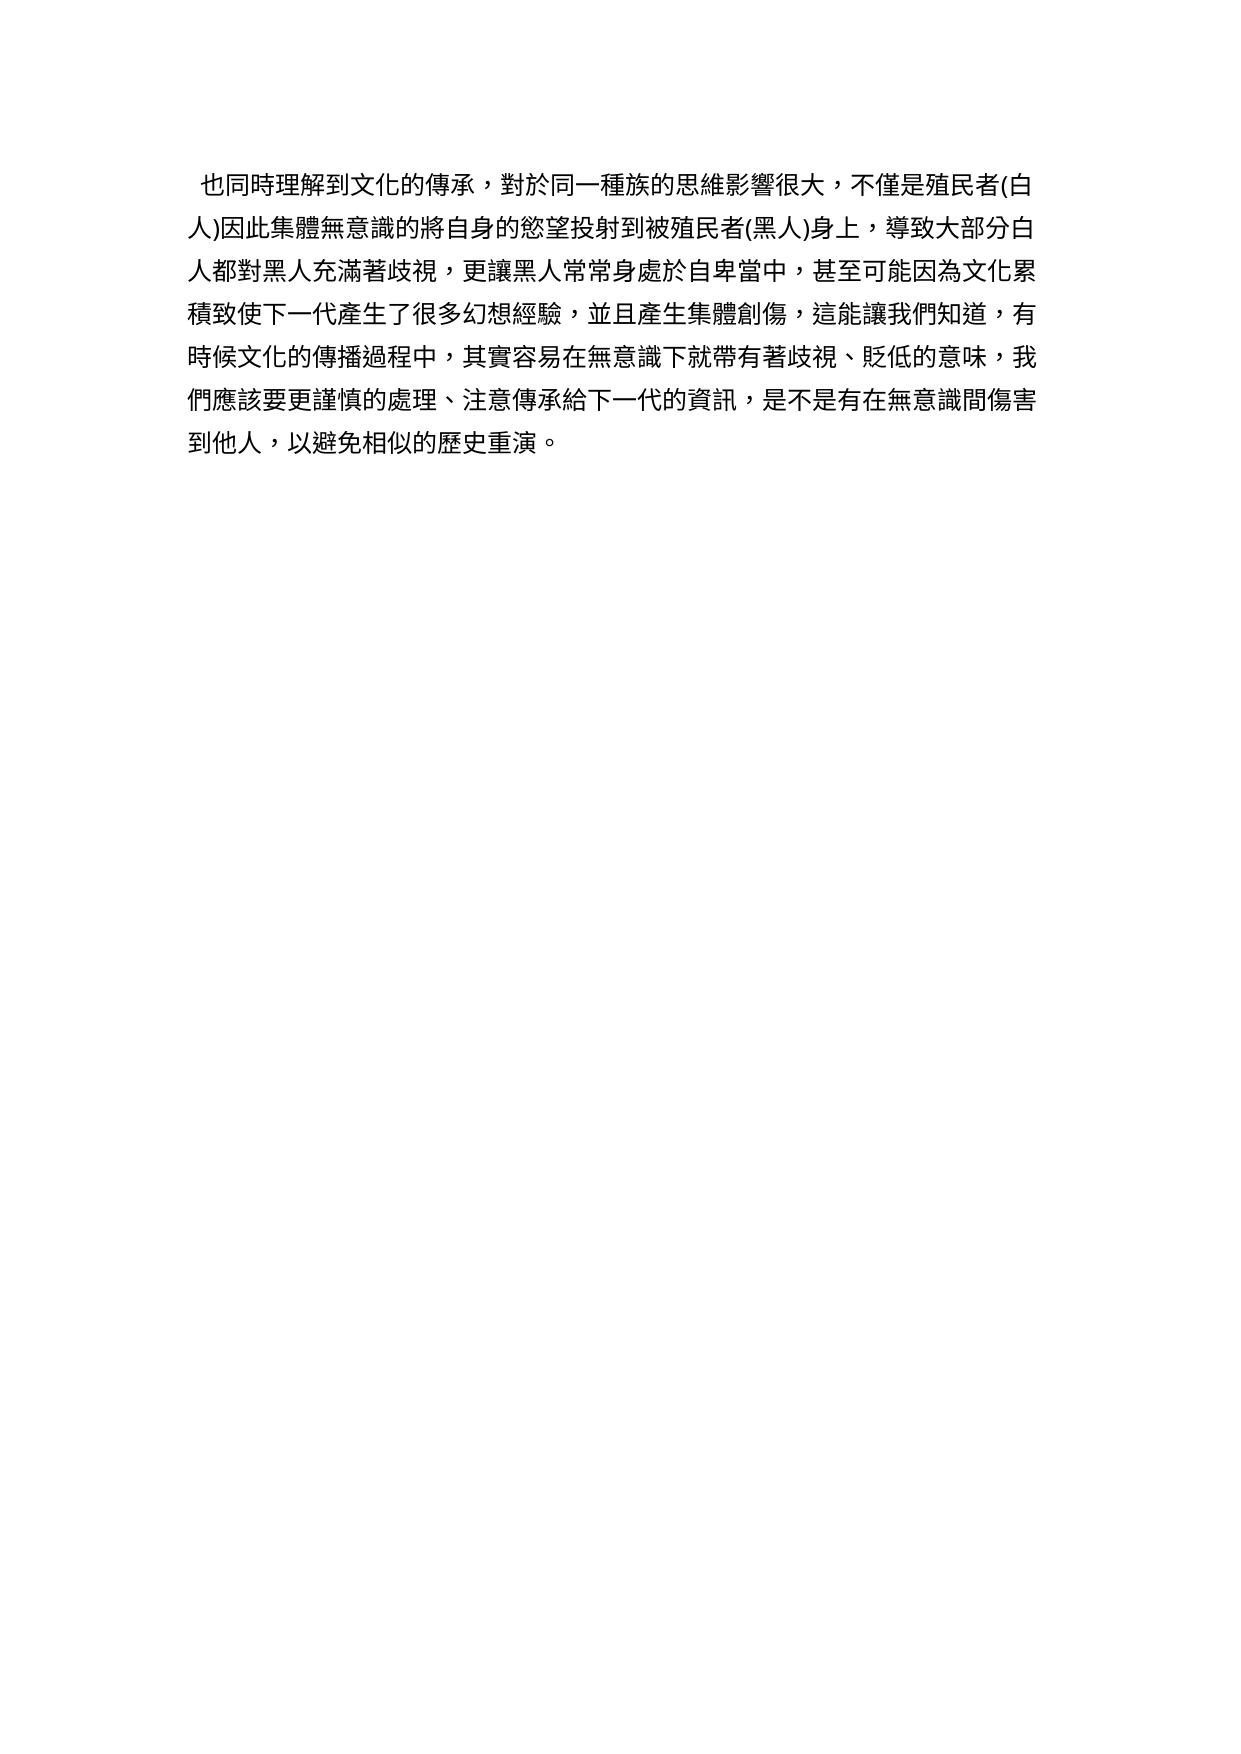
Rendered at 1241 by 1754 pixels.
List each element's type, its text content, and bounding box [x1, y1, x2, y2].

text 也同時理解到文化的傳承，對於同一種族的思維影響很大，不僅是殖民者(白人)因此集體無意識的將自身的慾望投射到被殖民者(黑人)身上，導致大部分白人都對黑人充滿著歧視，更讓黑人常常身處於自卑當中，甚至可能因為文化累積致使下一代產生了很多幻想經驗，並且產生集體創傷，這能讓我們知道，有時候文化的傳播過程中，其實容易在無意識下就帶有著歧視、貶低的意味，我們應該要更謹慎的處理、注意傳承給下一代的資訊，是不是有在無意識間傷害到他人，以避免相似的歷史重演。 [187, 164, 1053, 461]
